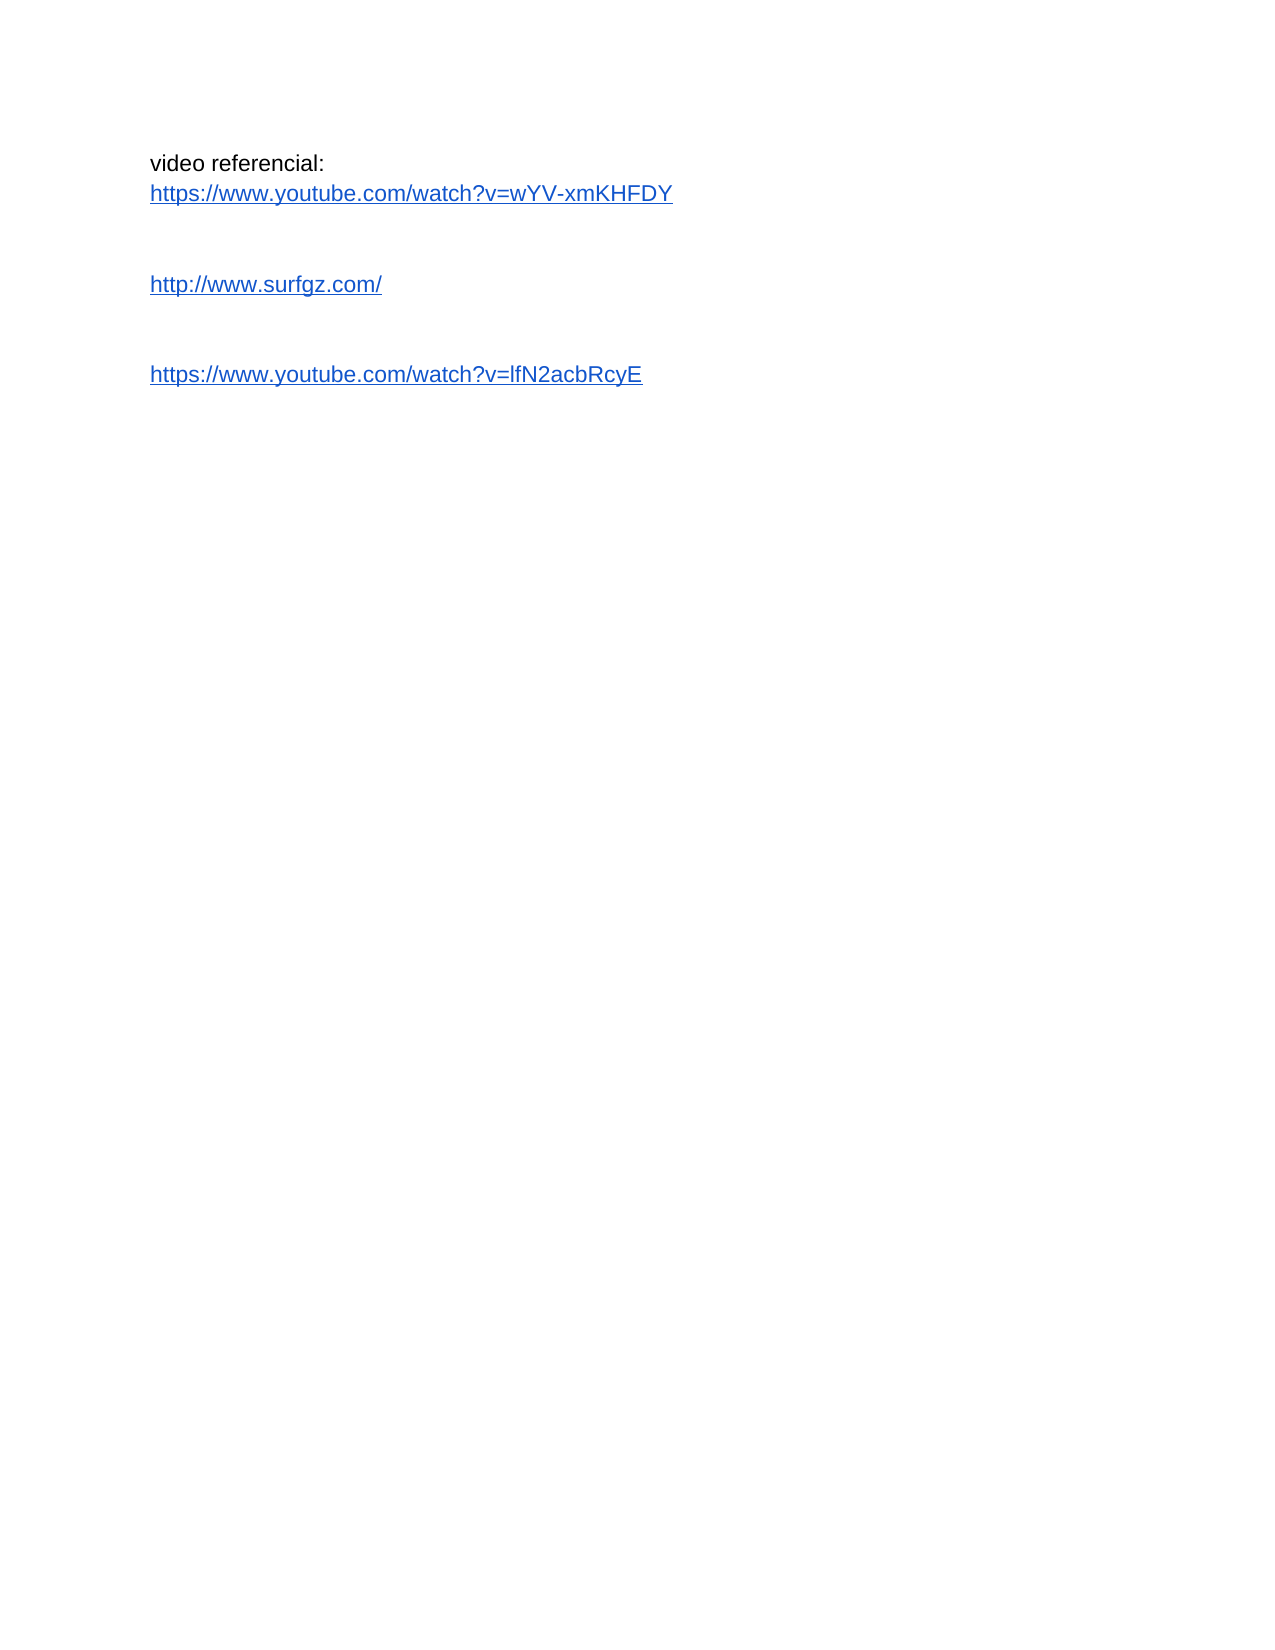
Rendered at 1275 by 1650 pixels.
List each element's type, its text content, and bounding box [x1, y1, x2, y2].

text http://www.surfgz.com/ [150, 271, 1125, 297]
text video referencial: [150, 150, 1125, 176]
text https://www.youtube.com/watch?v=wYV-xmKHFDY [150, 180, 1125, 207]
text https://www.youtube.com/watch?v=lfN2acbRcyE [150, 361, 1125, 388]
